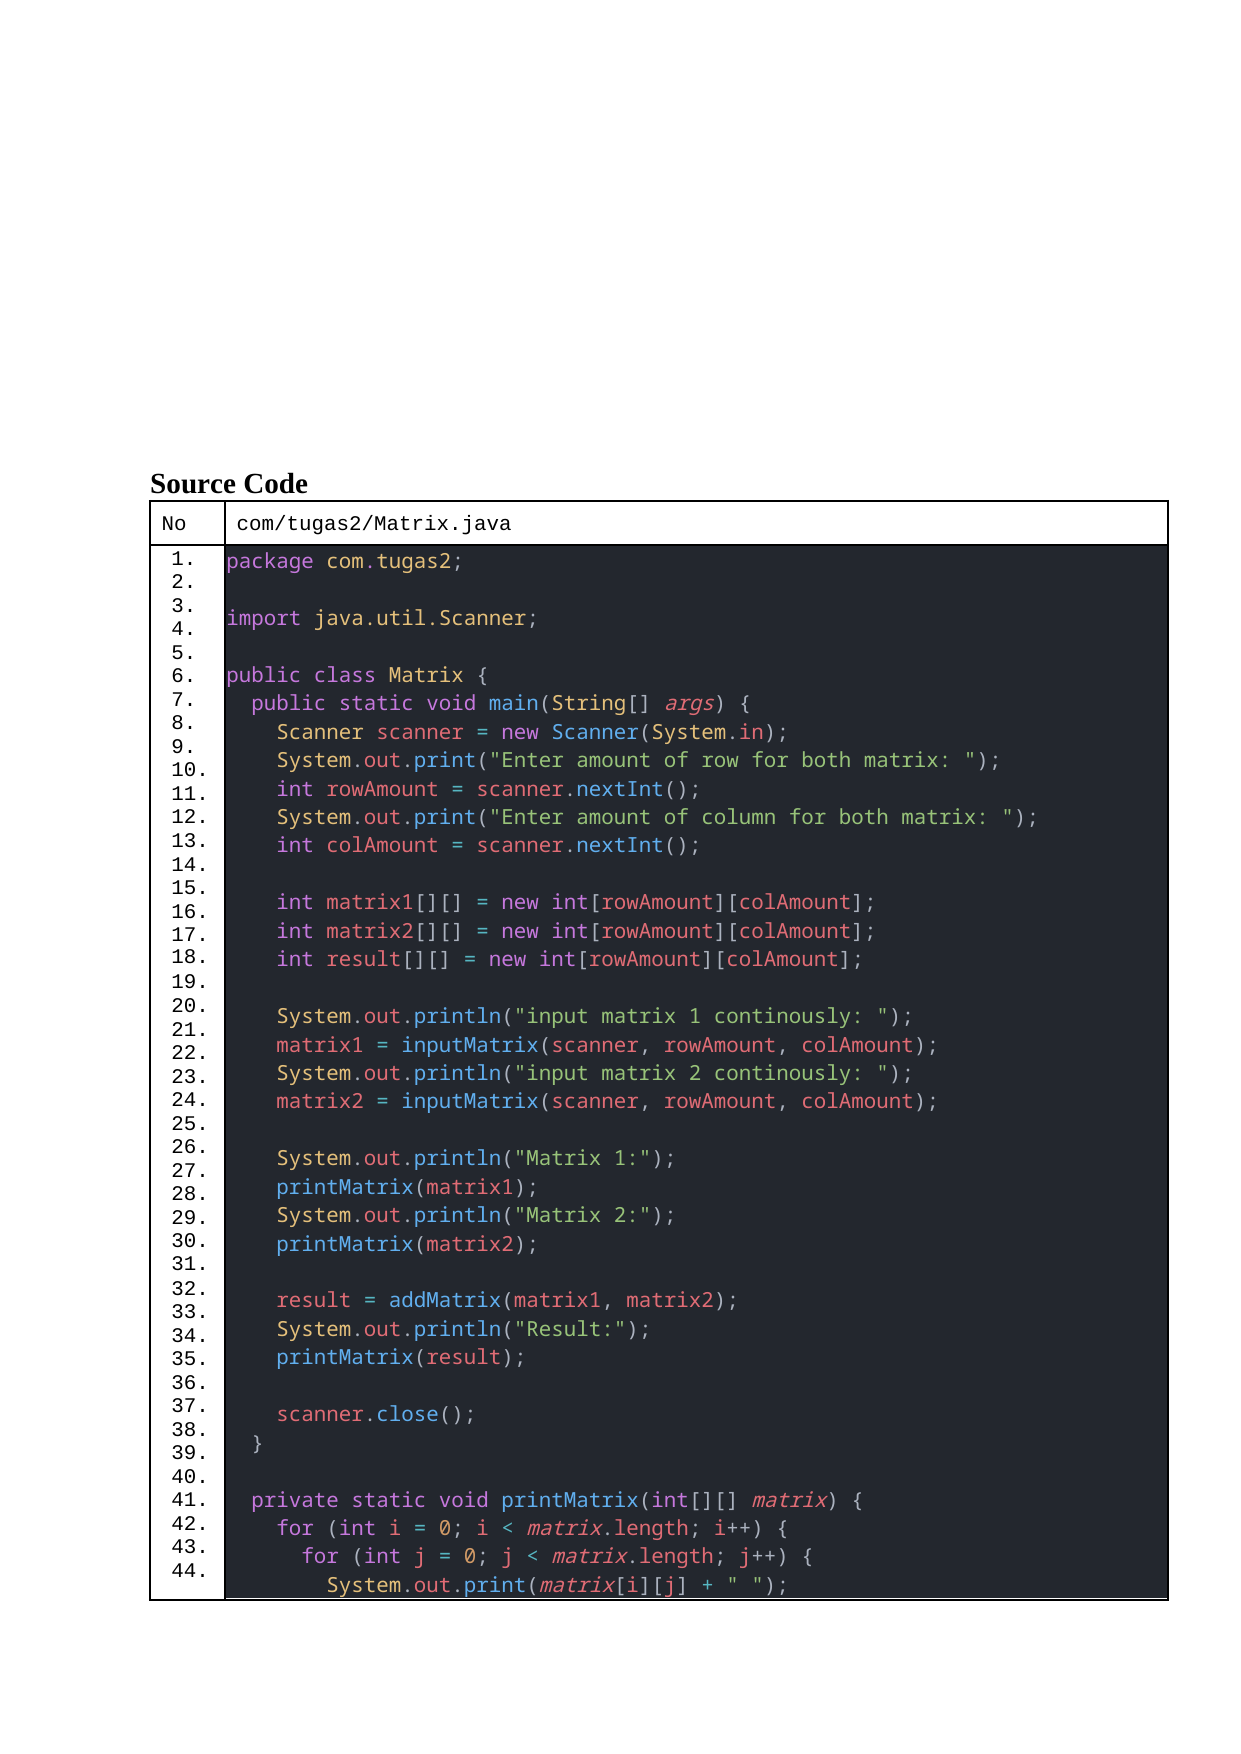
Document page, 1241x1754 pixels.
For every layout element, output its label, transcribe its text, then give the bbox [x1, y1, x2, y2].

text Source Code [150, 466, 1090, 500]
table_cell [151, 546, 224, 1598]
table_header com/tugas2/Matrix.java [226, 502, 1167, 544]
table_header No [151, 502, 224, 544]
